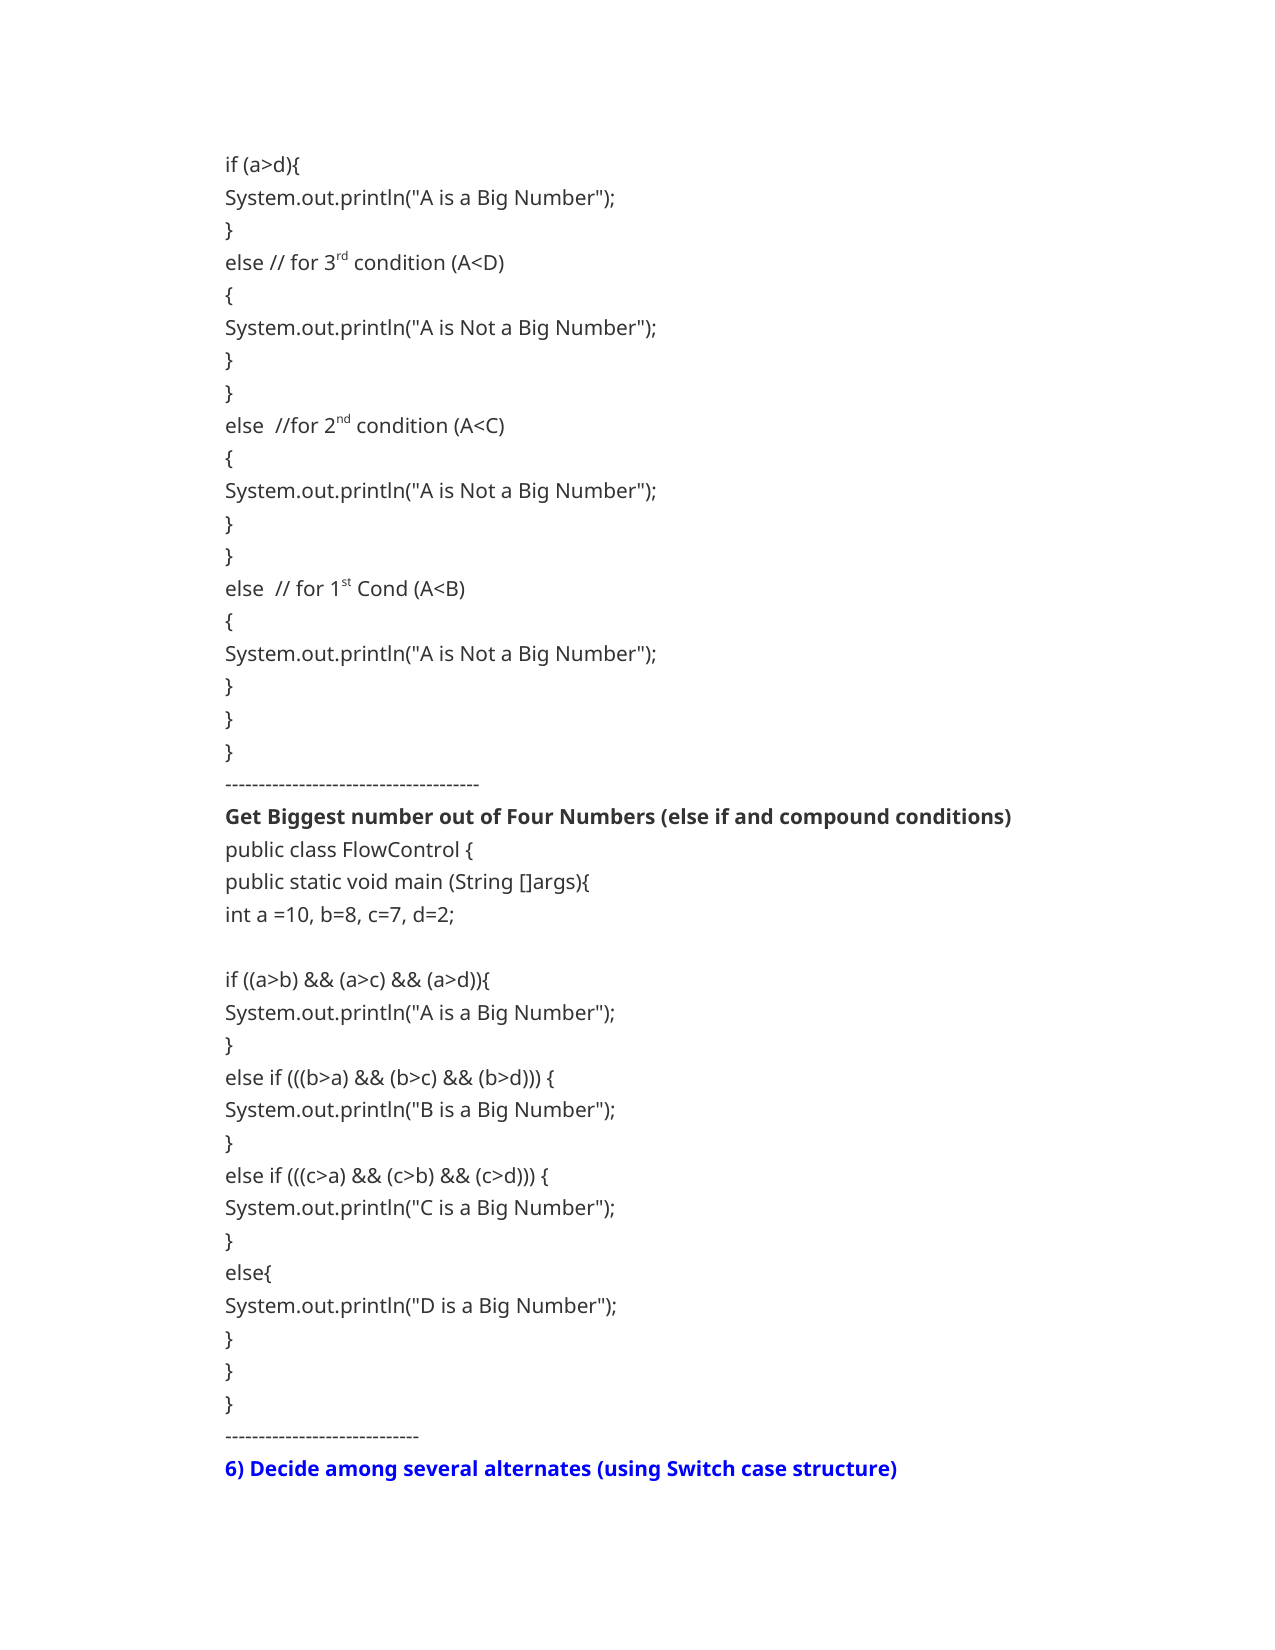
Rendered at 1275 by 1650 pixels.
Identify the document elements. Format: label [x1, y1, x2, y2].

text [225, 150, 1125, 1483]
